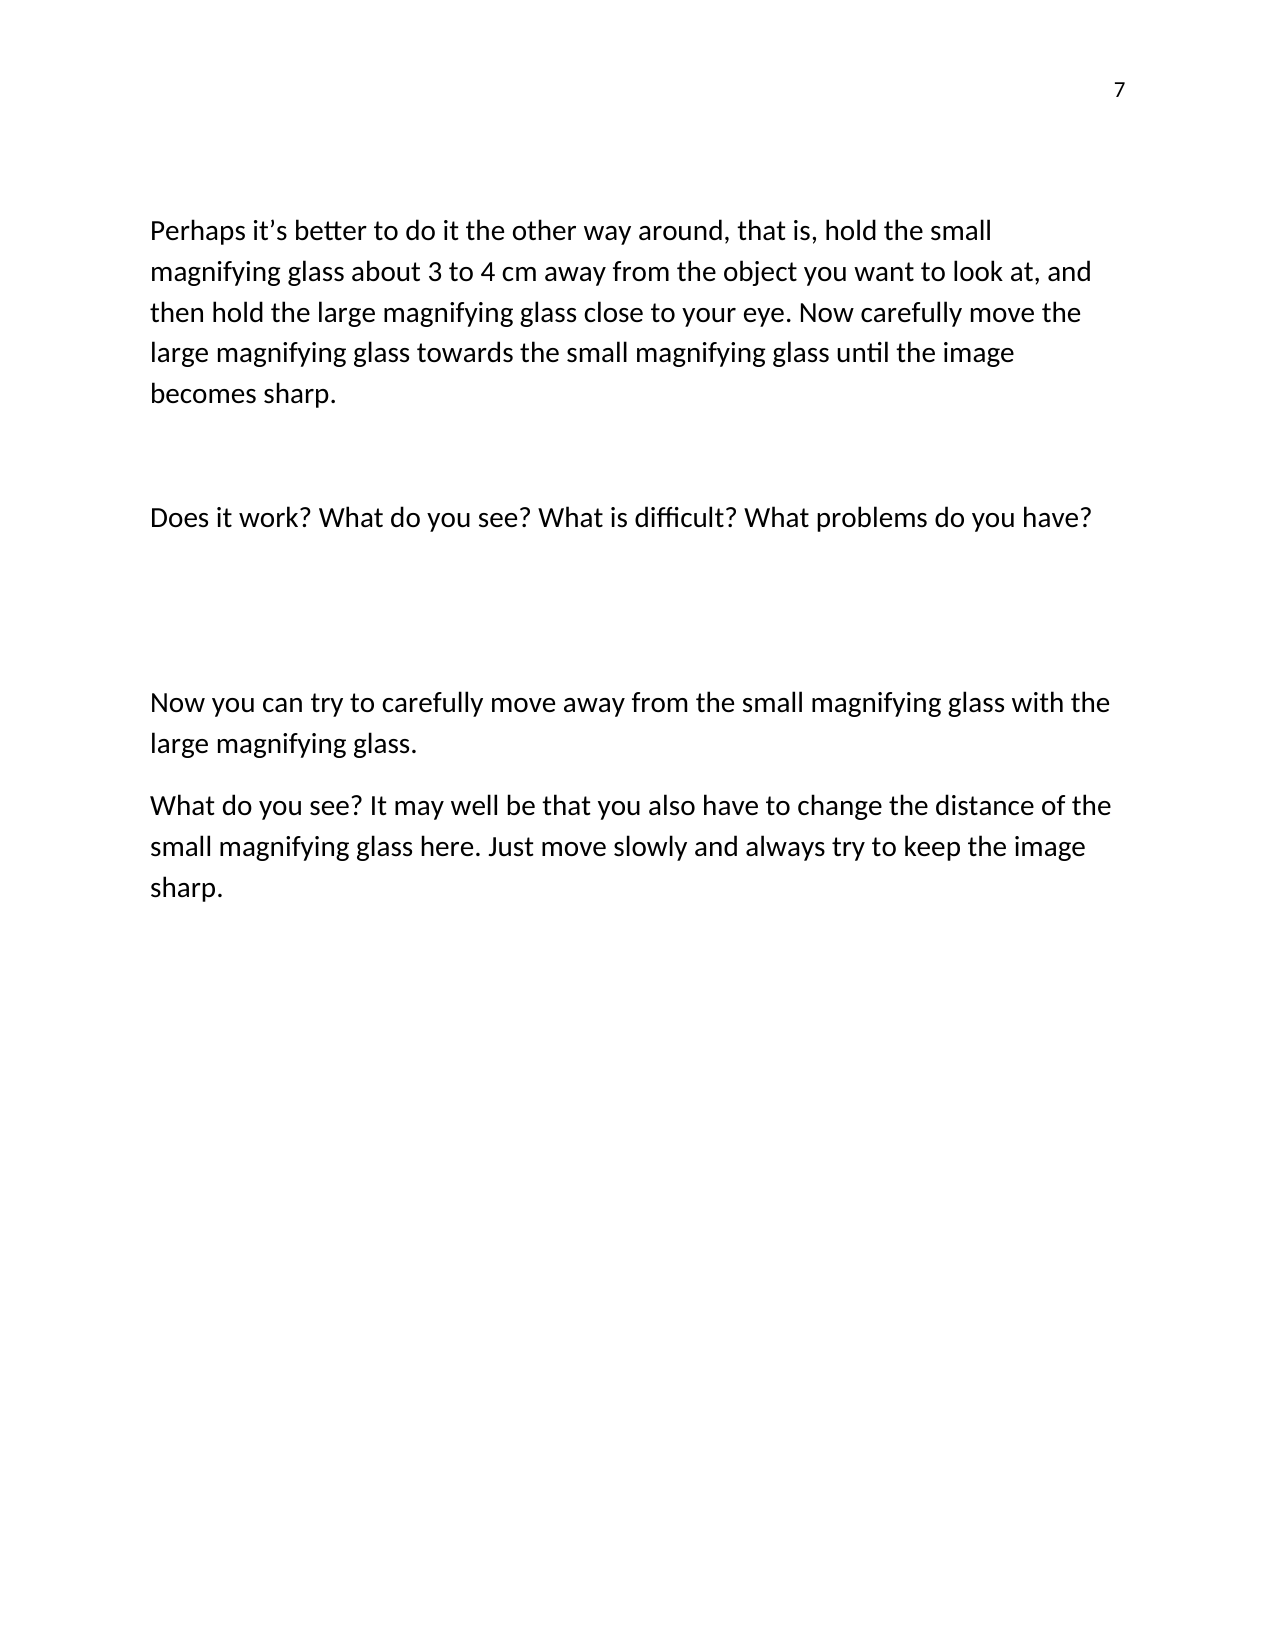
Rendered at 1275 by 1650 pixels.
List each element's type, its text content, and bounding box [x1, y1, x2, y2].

text Now you can try to carefully move away from the small magnifying glass with the large magnifying glass. [150, 684, 1125, 761]
text Perhaps it’s better to do it the other way around, that is, hold the small magnifying glass about 3 to 4 cm away from the object you want to look at, and then hold the large magnifying glass close to your eye. Now carefully move the large magnifying glass towards the small magnifying glass until the image becomes sharp. [150, 212, 1125, 411]
text What do you see? It may well be that you also have to change the distance of the small magnifying glass here. Just move slowly and always try to keep the image sharp. [150, 787, 1125, 904]
text Does it work? What do you see? What is difficult? What problems do you have? [150, 499, 1125, 535]
